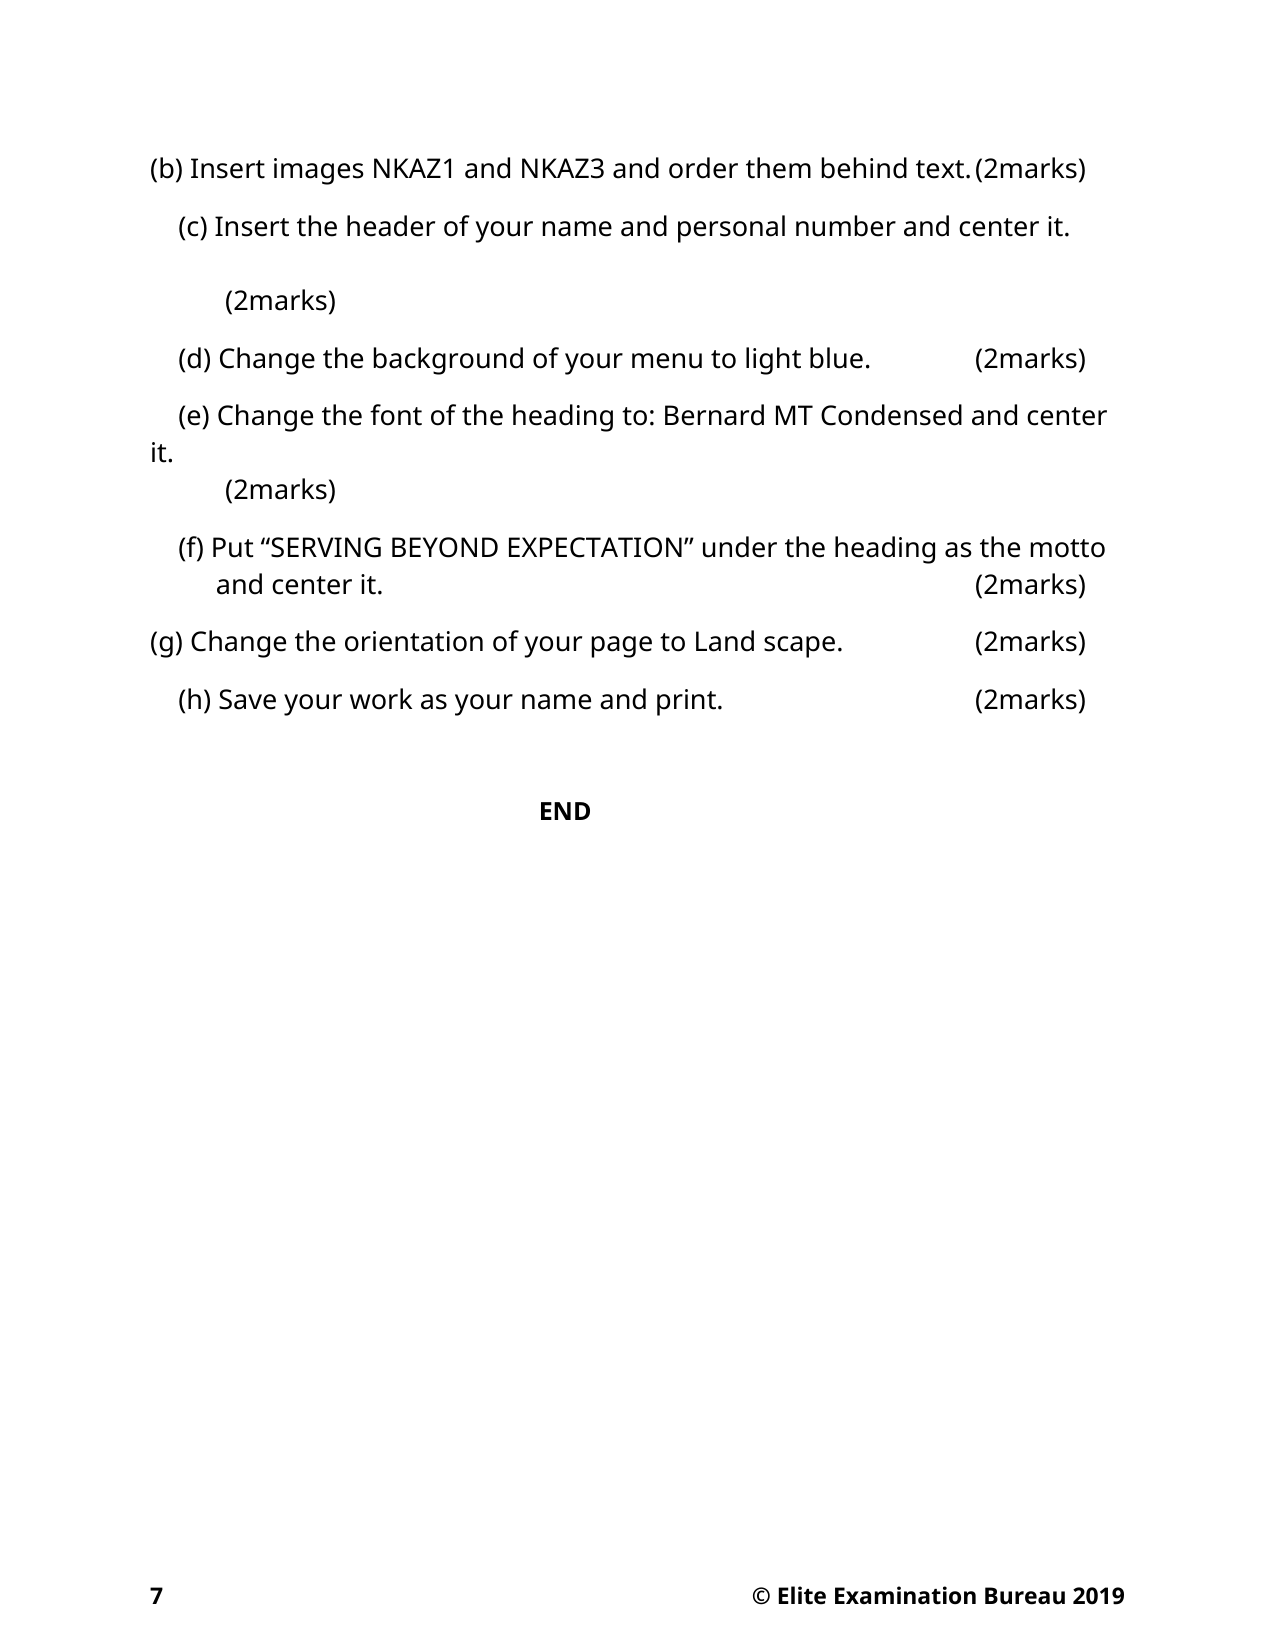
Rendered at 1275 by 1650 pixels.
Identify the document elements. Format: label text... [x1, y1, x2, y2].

text (b) Insert images NKAZ1 and NKAZ3 and order them behind text. (2marks) [150, 150, 1125, 187]
text (e) Change the font of the heading to: Bernard MT Condensed and center it. (2marks) [150, 397, 1125, 507]
text (f) Put “SERVING BEYOND EXPECTATION” under the heading as the motto and center it. (2marks) [150, 528, 1125, 602]
text (c) Insert the header of your name and personal number and center it. (2marks) [150, 208, 1125, 318]
text (g) Change the orientation of your page to Land scape. (2marks) [150, 623, 1125, 660]
text (h) Save your work as your name and print. (2marks) [150, 681, 1125, 717]
text (d) Change the background of your menu to light blue. (2marks) [150, 339, 1125, 376]
